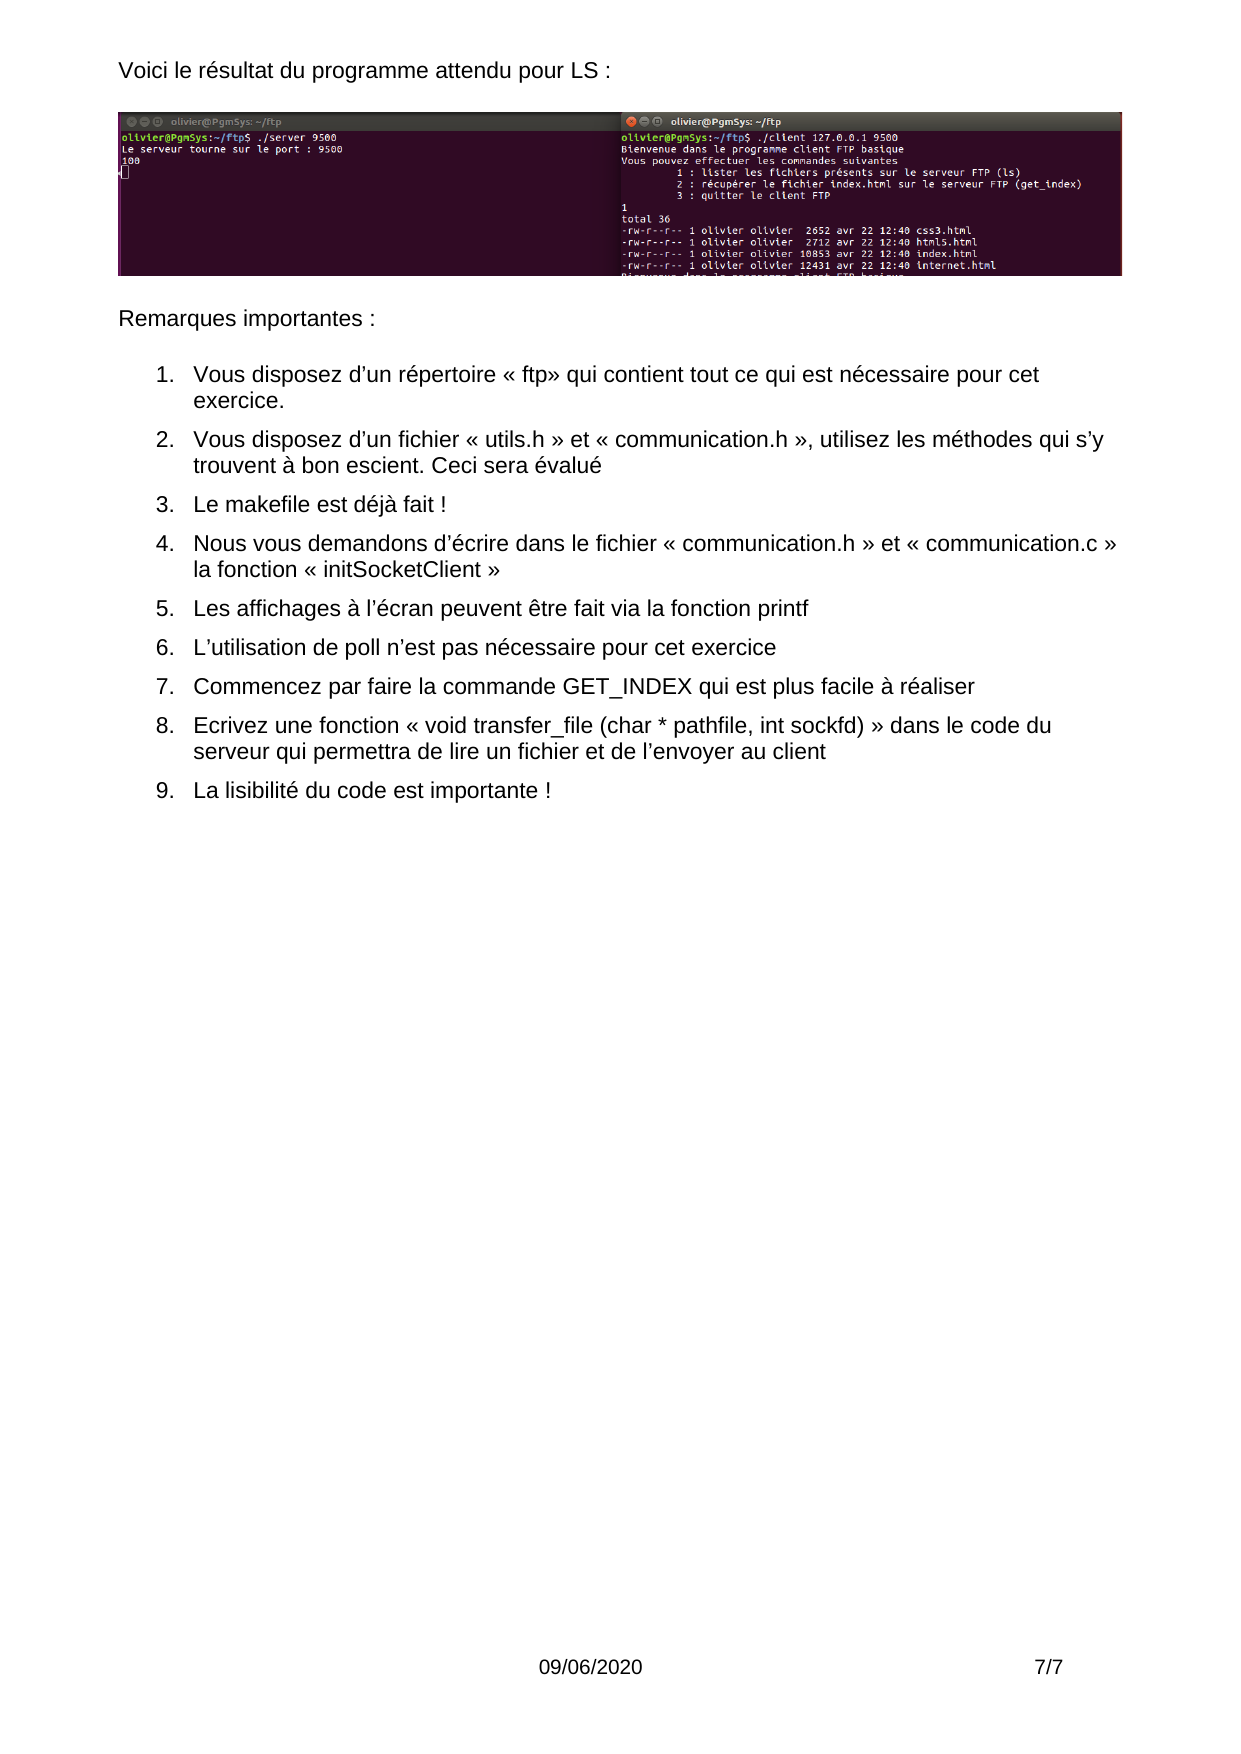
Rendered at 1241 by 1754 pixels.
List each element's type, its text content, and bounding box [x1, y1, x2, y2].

list L’utilisation de poll n’est pas nécessaire pour cet exercice [156, 634, 1122, 660]
list Vous disposez d’un répertoire « ftp» qui contient tout ce qui est nécessaire pour cet exercice. [156, 361, 1122, 413]
list Les affichages à l’écran peuvent être fait via la fonction printf [156, 595, 1122, 621]
list Nous vous demandons d’écrire dans le fichier « communication.h » et « communication.c » la fonction « initSocketClient » [156, 530, 1122, 583]
list Ecrivez une fonction « void transfer_file (char * pathfile, int sockfd) » dans le code du serveur qui permettra de lire un fichier et de l’envoyer au client [156, 712, 1122, 764]
list Le makefile est déjà fait ! [156, 491, 1122, 517]
text Remarques importantes : [118, 305, 1122, 331]
picture [118, 112, 1123, 276]
list Vous disposez d’un fichier « utils.h » et « communication.h », utilisez les méthodes qui s’y trouvent à bon escient. Ceci sera évalué [156, 426, 1122, 478]
list La lisibilité du code est importante ! [156, 777, 1122, 803]
text Voici le résultat du programme attendu pour LS : [118, 57, 1122, 83]
list Commencez par faire la commande GET_INDEX qui est plus facile à réaliser [156, 673, 1122, 699]
